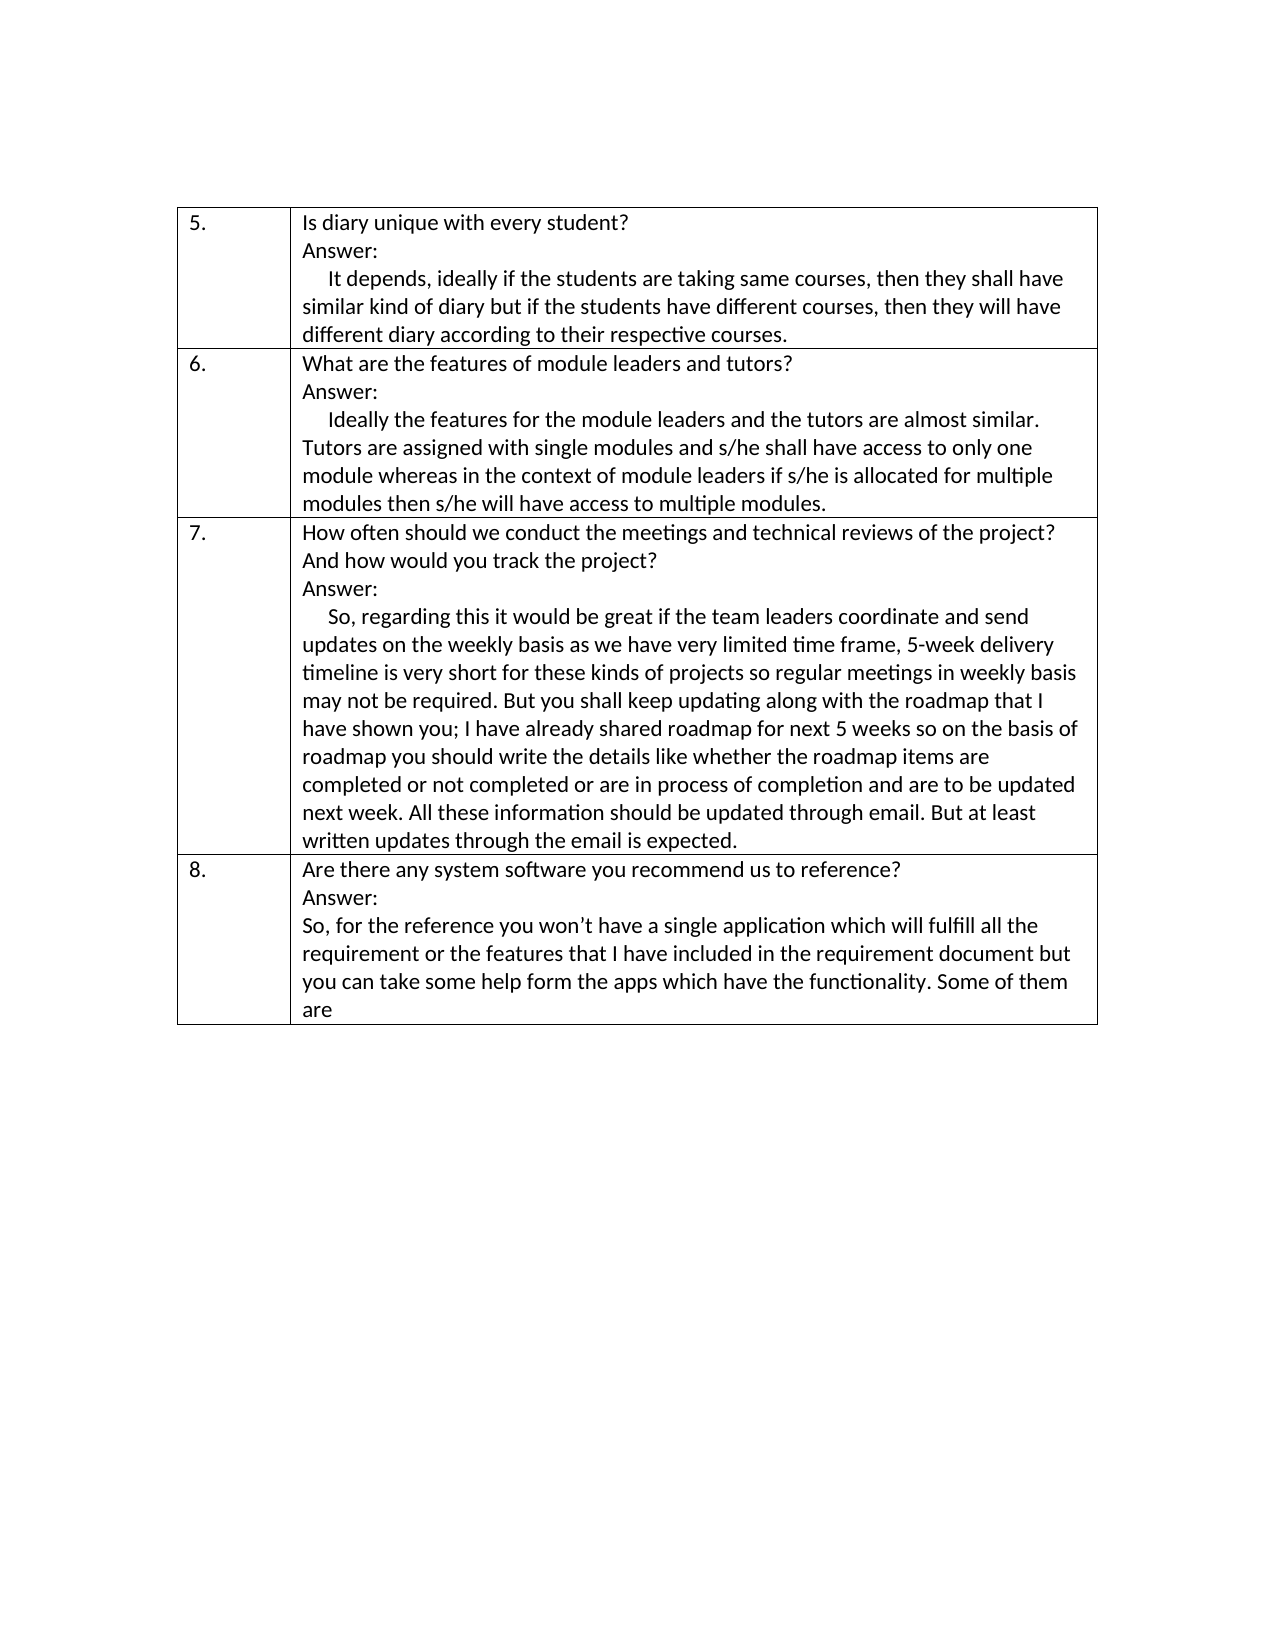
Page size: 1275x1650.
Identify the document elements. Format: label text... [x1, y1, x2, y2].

table_header 5. [178, 208, 290, 348]
table_cell What are the features of module leaders and tutors? Answer: Ideally the features for the module leaders and the tutors are almost similar. Tutors are assigned with single modules and s/he shall have access to only one module whereas in the context of module leaders if s/he is allocated for multiple modules then s/he will have access to multiple modules. [291, 349, 1097, 517]
table_cell 7. [178, 518, 290, 854]
table_cell 8. [178, 855, 290, 1023]
table_header Is diary unique with every student? Answer: It depends, ideally if the students are taking same courses, then they shall have similar kind of diary but if the students have different courses, then they will have different diary according to their respective courses. [291, 208, 1097, 348]
table_cell Are there any system software you recommend us to reference? Answer: So, for the reference you won’t have a single application which will fulfill all the requirement or the features that I have included in the requirement document but you can take some help form the apps which have the functionality. Some of them are [291, 855, 1097, 1023]
table_cell 6. [178, 349, 290, 517]
table_cell How often should we conduct the meetings and technical reviews of the project? And how would you track the project? Answer: So, regarding this it would be great if the team leaders coordinate and send updates on the weekly basis as we have very limited time frame, 5-week delivery timeline is very short for these kinds of projects so regular meetings in weekly basis may not be required. But you shall keep updating along with the roadmap that I have shown you; I have already shared roadmap for next 5 weeks so on the basis of roadmap you should write the details like whether the roadmap items are completed or not completed or are in process of completion and are to be updated next week. All these information should be updated through email. But at least written updates through the email is expected. [291, 518, 1097, 854]
